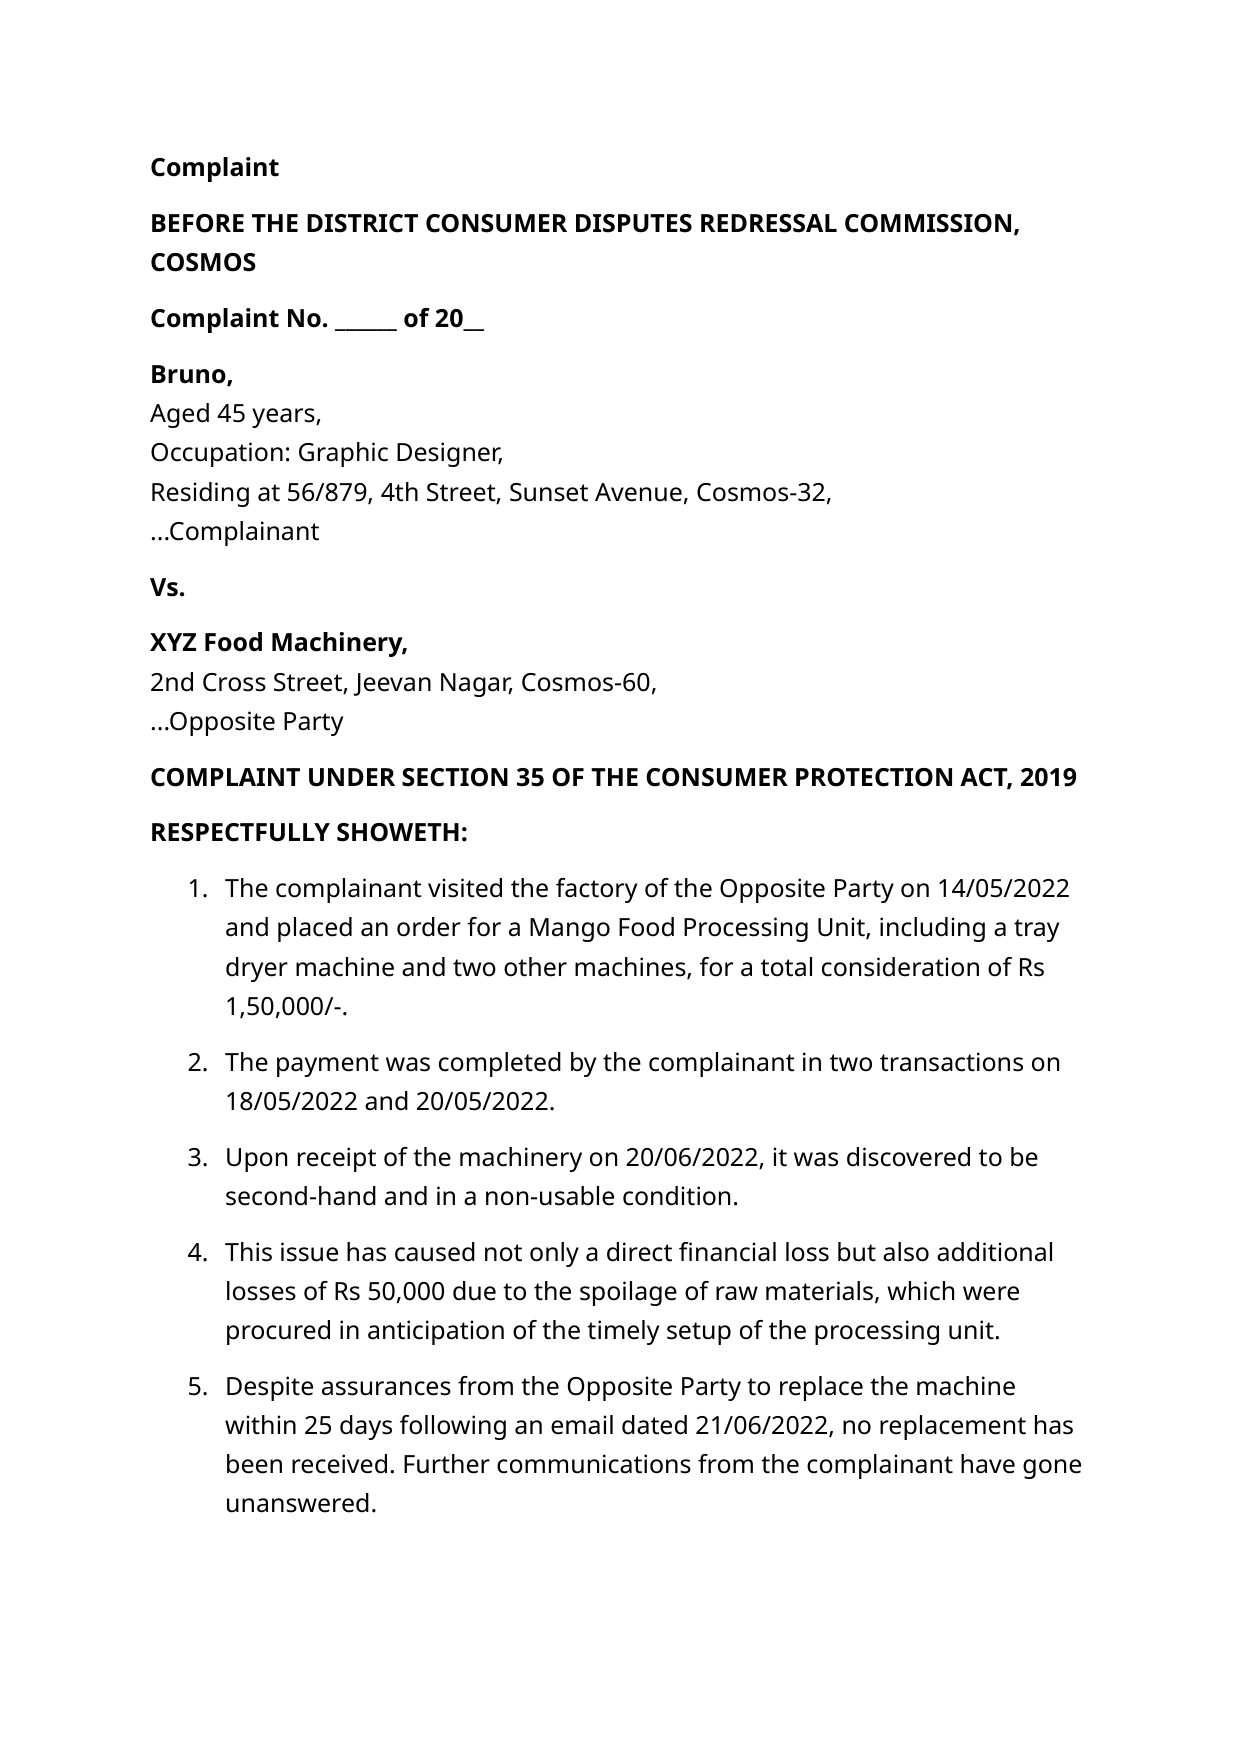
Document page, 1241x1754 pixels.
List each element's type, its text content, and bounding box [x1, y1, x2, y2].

text XYZ Food Machinery, 2nd Cross Street, Jeevan Nagar, Cosmos-60, ...Opposite Party [150, 625, 1090, 737]
list The payment was completed by the complainant in two transactions on 18/05/2022 and 20/05/2022. [187, 1044, 1090, 1117]
list This issue has caused not only a direct financial loss but also additional losses of Rs 50,000 due to the spoilage of raw materials, which were procured in anticipation of the timely setup of the processing unit. [187, 1234, 1090, 1347]
text Complaint [150, 150, 1090, 184]
text Vs. [150, 569, 1090, 603]
list The complainant visited the factory of the Opposite Party on 14/05/2022 and placed an order for a Mango Food Processing Unit, including a tray dryer machine and two other machines, for a total consideration of Rs 1,50,000/-. [187, 871, 1090, 1022]
text Bruno, Aged 45 years, Occupation: Graphic Designer, Residing at 56/879, 4th Street, Sunset Avenue, Cosmos-32, ...Complainant [150, 357, 1090, 547]
text BEFORE THE DISTRICT CONSUMER DISPUTES REDRESSAL COMMISSION, COSMOS [150, 206, 1090, 279]
text RESPECTFULLY SHOWETH: [150, 815, 1090, 849]
text Complaint No. ______ of 20__ [150, 301, 1090, 335]
list Upon receipt of the machinery on 20/06/2022, it was discovered to be second-hand and in a non-usable condition. [187, 1139, 1090, 1212]
list Despite assurances from the Opposite Party to replace the machine within 25 days following an email dated 21/06/2022, no replacement has been received. Further communications from the complainant have gone unanswered. [187, 1368, 1090, 1520]
text COMPLAINT UNDER SECTION 35 OF THE CONSUMER PROTECTION ACT, 2019 [150, 759, 1090, 793]
